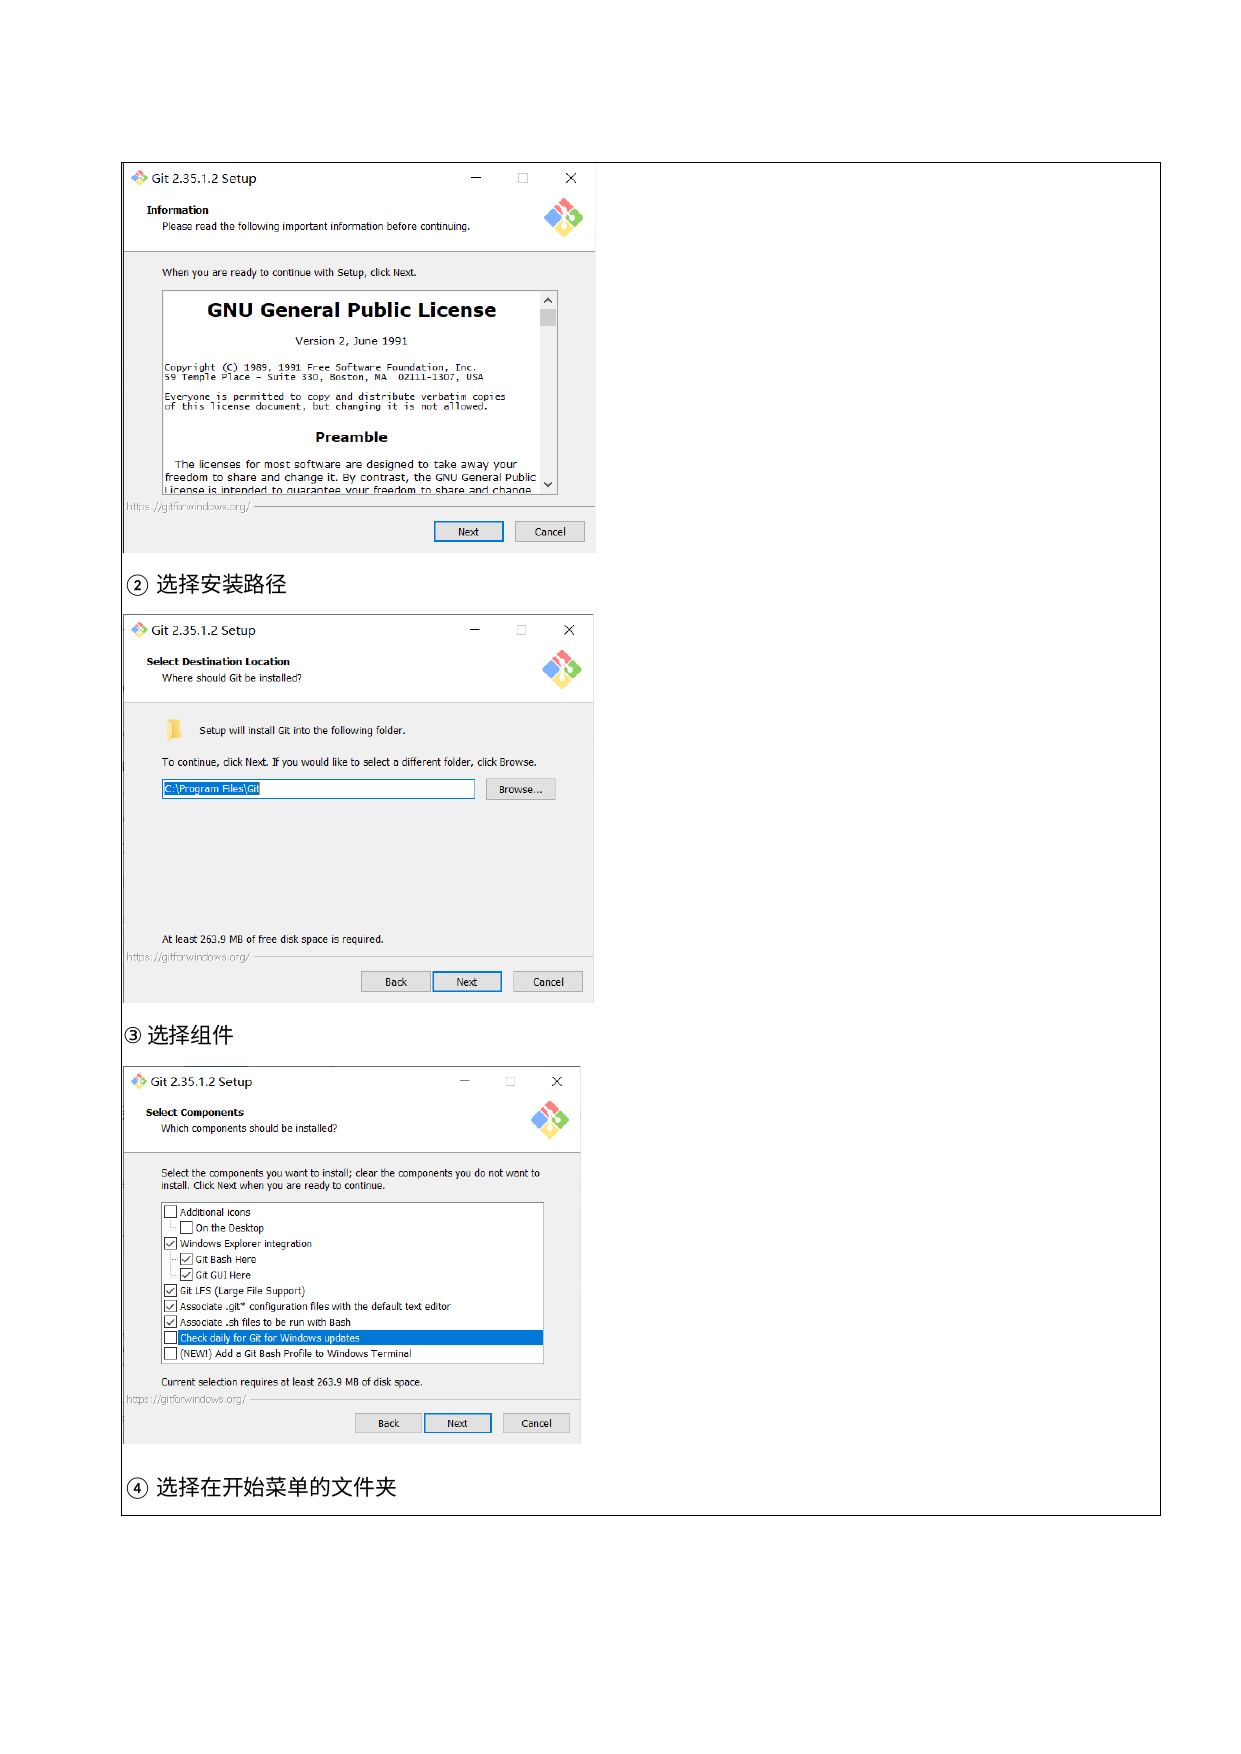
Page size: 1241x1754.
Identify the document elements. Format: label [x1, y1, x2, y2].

table_cell [122, 163, 1160, 1515]
picture [122, 1066, 581, 1444]
picture [122, 614, 594, 1003]
picture [122, 163, 596, 553]
